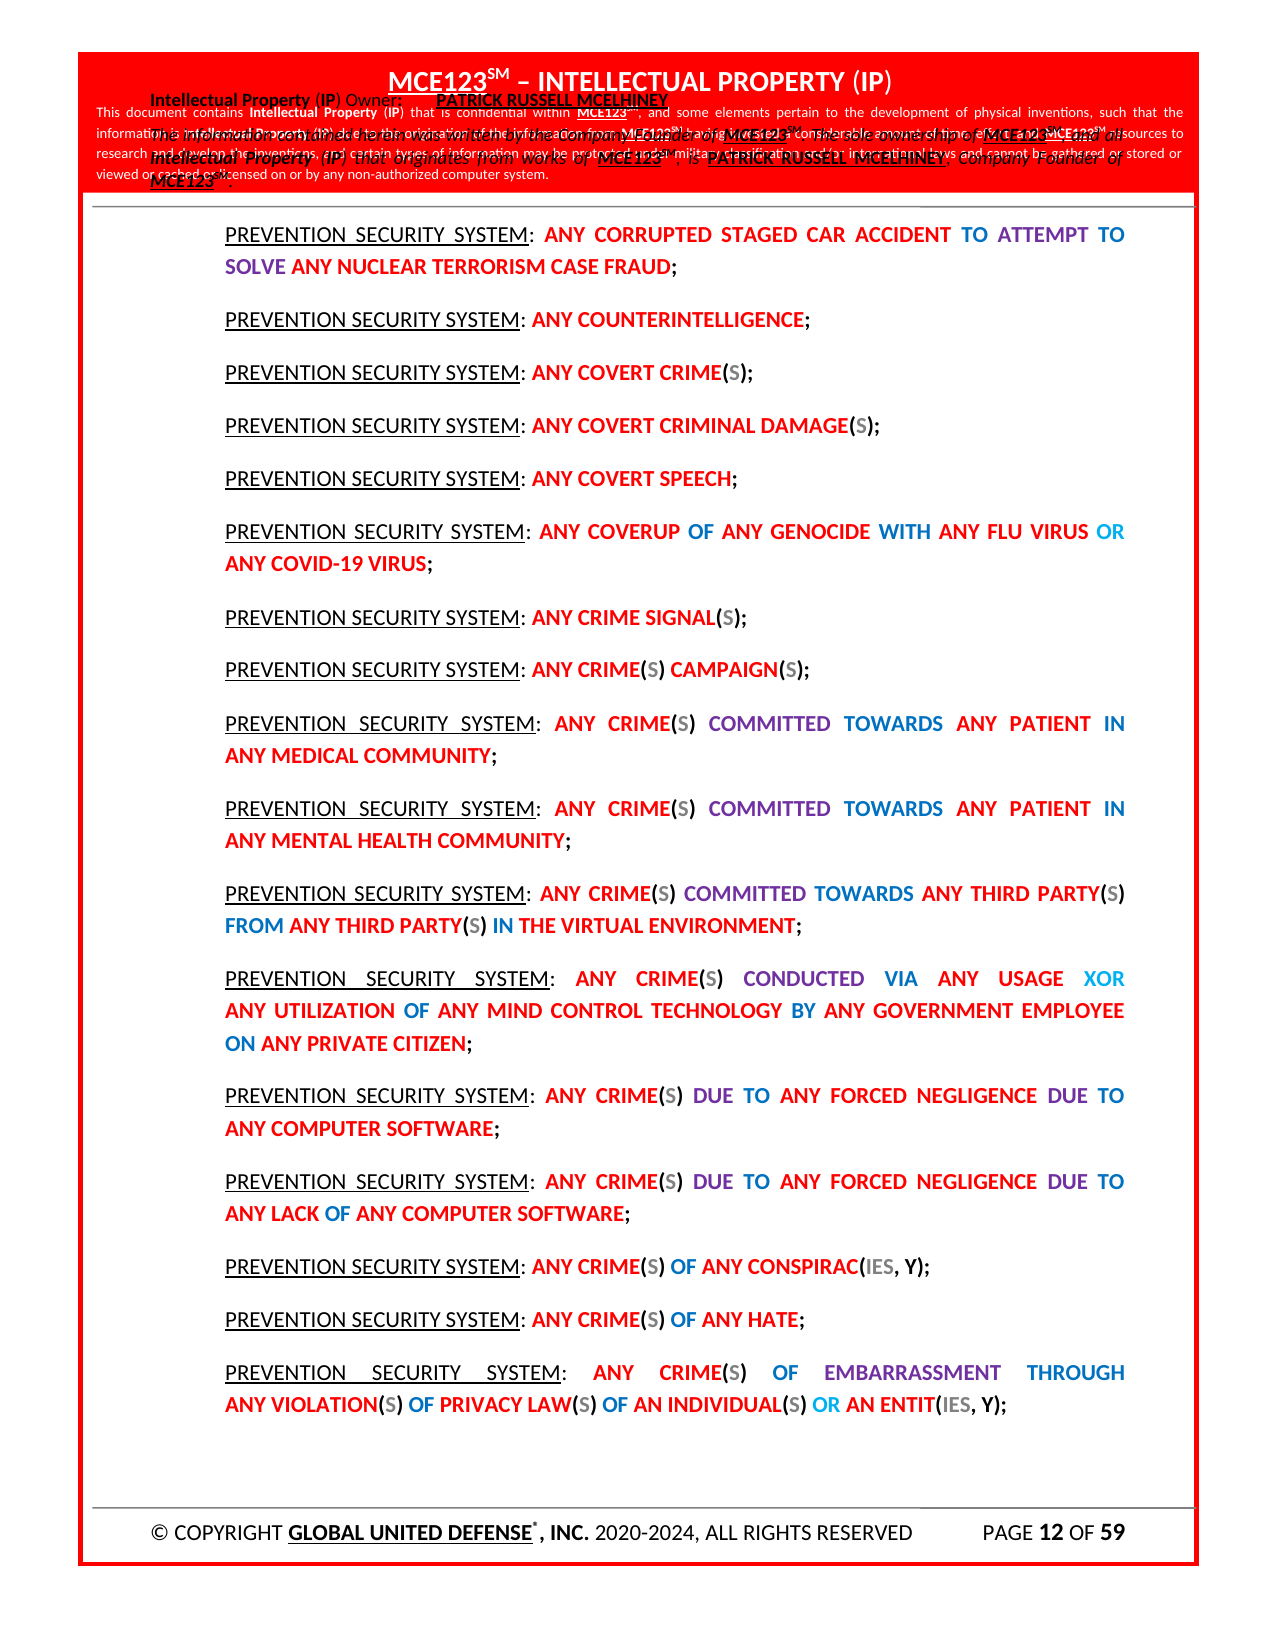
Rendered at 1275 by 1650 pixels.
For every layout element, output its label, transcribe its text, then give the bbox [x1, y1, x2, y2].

text PREVENTION SECURITY SYSTEM: ANY CORRUPTED STAGED CAR ACCIDENT TO ATTEMPT TO SOLVE ANY NUCLEAR TERRORISM CASE FRAUD; [225, 220, 1125, 280]
text PREVENTION SECURITY SYSTEM: ANY CRIME(S) DUE TO ANY FORCED NEGLIGENCE DUE TO ANY COMPUTER SOFTWARE; [225, 1082, 1125, 1142]
text PREVENTION SECURITY SYSTEM: ANY CRIME(S) COMMITTED TOWARDS ANY THIRD PARTY(S) FROM ANY THIRD PARTY(S) IN THE VIRTUAL ENVIRONMENT; [225, 879, 1125, 939]
text PREVENTION SECURITY SYSTEM: ANY CRIME(S) DUE TO ANY FORCED NEGLIGENCE DUE TO ANY LACK OF ANY COMPUTER SOFTWARE; [225, 1167, 1125, 1227]
text PREVENTION SECURITY SYSTEM: ANY CRIME(S) OF ANY HATE; [225, 1305, 1125, 1333]
text PREVENTION SECURITY SYSTEM: ANY CRIME(S) COMMITTED TOWARDS ANY PATIENT IN ANY MEDICAL COMMUNITY; [225, 709, 1125, 769]
text PREVENTION SECURITY SYSTEM: ANY COVERT CRIMINAL DAMAGE(S); [225, 411, 1125, 439]
text PREVENTION SECURITY SYSTEM: ANY COVERUP OF ANY GENOCIDE WITH ANY FLU VIRUS OR ANY COVID-19 VIRUS; [225, 517, 1125, 578]
text PREVENTION SECURITY SYSTEM: ANY COVERT CRIME(S); [225, 358, 1125, 386]
text PREVENTION SECURITY SYSTEM: ANY CRIME(S) OF ANY CONSPIRAC(IES, Y); [225, 1252, 1125, 1280]
text PREVENTION SECURITY SYSTEM: ANY CRIME(S) COMMITTED TOWARDS ANY PATIENT IN ANY MENTAL HEALTH COMMUNITY; [225, 794, 1125, 854]
text PREVENTION SECURITY SYSTEM: ANY COUNTERINTELLIGENCE; [225, 305, 1125, 333]
text PREVENTION SECURITY SYSTEM: ANY CRIME SIGNAL(S); [225, 603, 1125, 631]
text PREVENTION SECURITY SYSTEM: ANY CRIME(S) CONDUCTED VIA ANY USAGE XOR ANY UTILIZATION OF ANY MIND CONTROL TECHNOLOGY BY ANY GOVERNMENT EMPLOYEE ON ANY PRIVATE CITIZEN; [225, 964, 1125, 1057]
text PREVENTION SECURITY SYSTEM: ANY CRIME(S) OF EMBARRASSMENT THROUGH ANY VIOLATION(S) OF PRIVACY LAW(S) OF AN INDIVIDUAL(S) OR AN ENTIT(IES, Y); [225, 1358, 1125, 1418]
text PREVENTION SECURITY SYSTEM: ANY COVERT SPEECH; [225, 464, 1125, 492]
text PREVENTION SECURITY SYSTEM: ANY CRIME(S) CAMPAIGN(S); [225, 656, 1125, 684]
